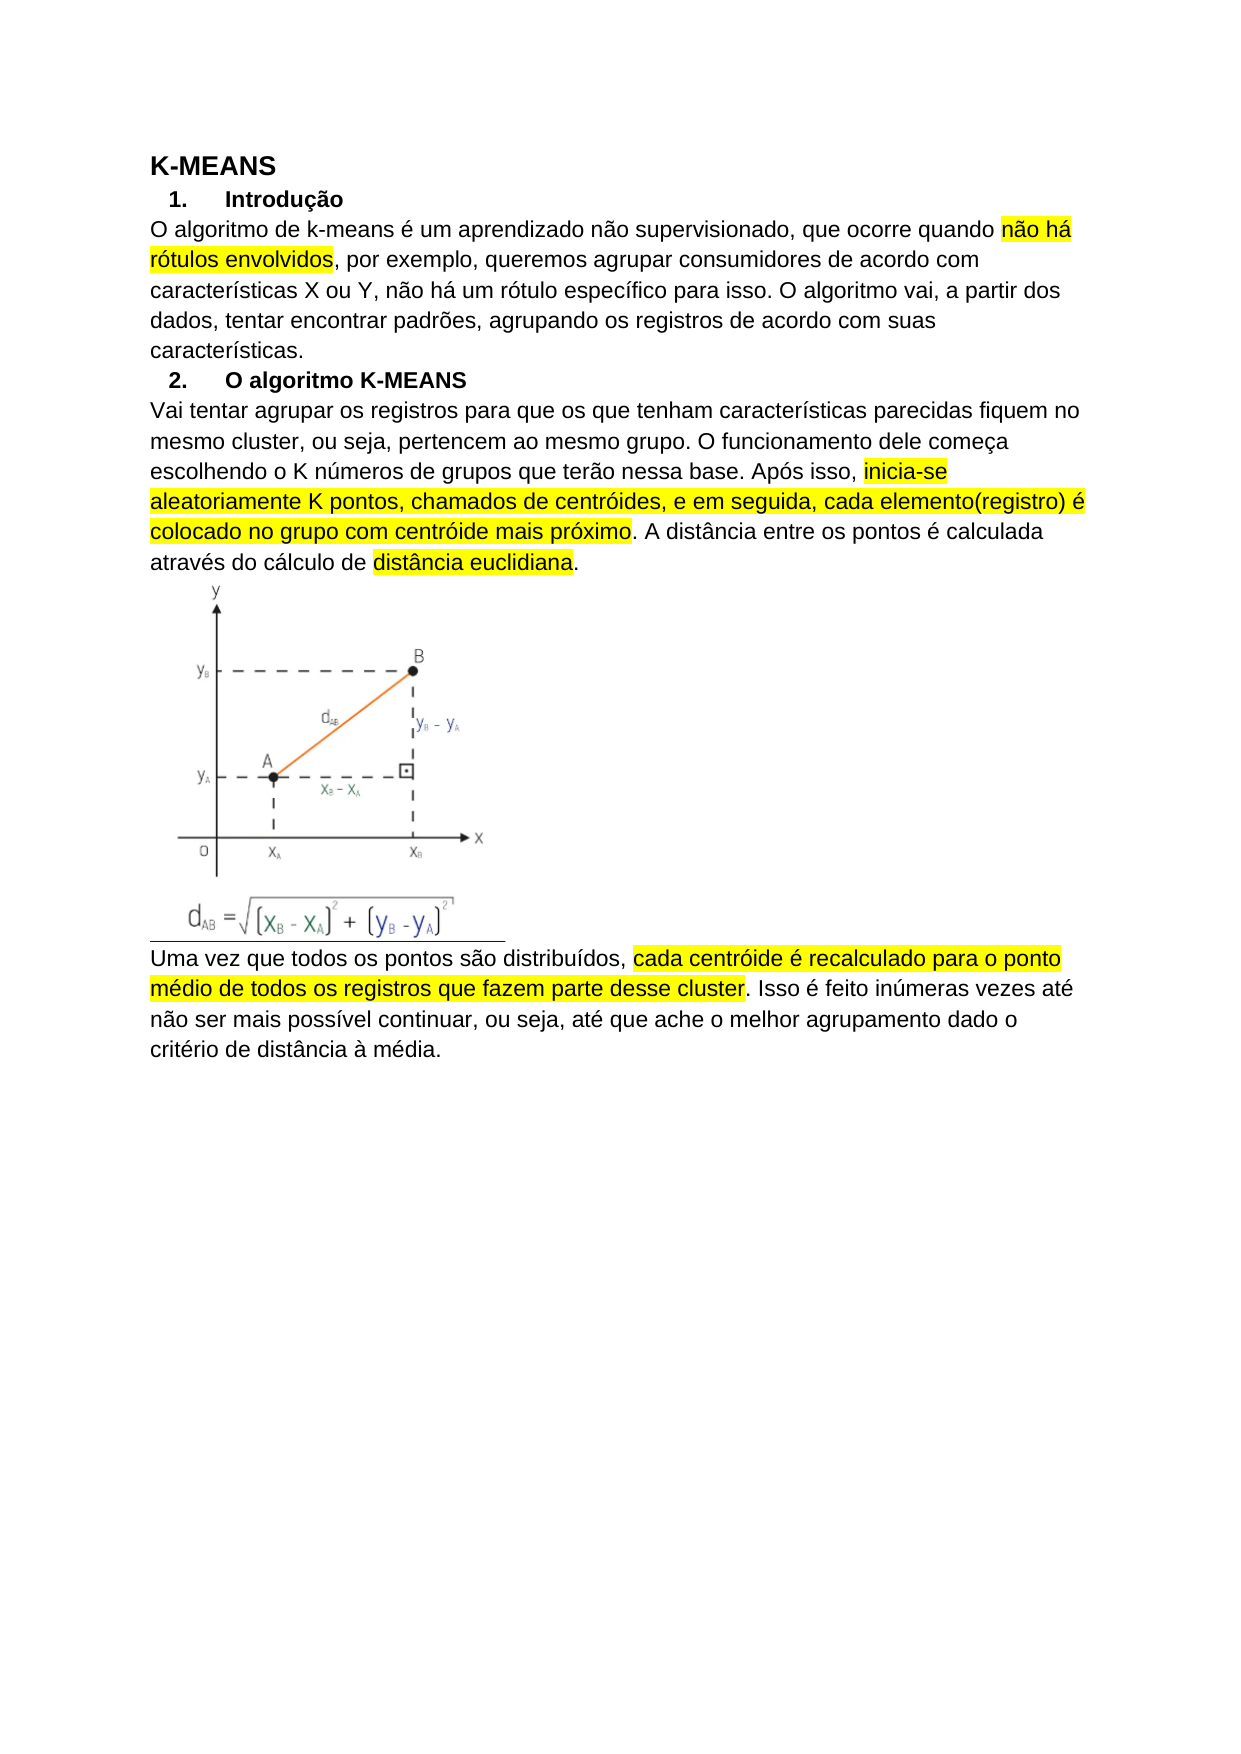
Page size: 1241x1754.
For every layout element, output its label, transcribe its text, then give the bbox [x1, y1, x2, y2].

text Vai tentar agrupar os registros para que os que tenham características parecidas fiquem no mesmo cluster, ou seja, pertencem ao mesmo grupo. O funcionamento dele começa escolhendo o K números de grupos que terão nessa base. Após isso, inicia-se aleatoriamente K pontos, chamados de centróides, e em seguida, cada elemento(registro) é colocado no grupo com centróide mais próximo. A distância entre os pontos é calculada através do cálculo de distância euclidiana. [150, 397, 1090, 575]
text Uma vez que todos os pontos são distribuídos, cada centróide é recalculado para o ponto médio de todos os registros que fazem parte desse cluster. Isso é feito inúmeras vezes até não ser mais possível continuar, ou seja, até que ache o melhor agrupamento dado o critério de distância à média. [150, 945, 1090, 1062]
list O algoritmo K-MEANS [187, 367, 1090, 393]
picture [150, 578, 506, 942]
text O algoritmo de k-means é um aprendizado não supervisionado, que ocorre quando não há rótulos envolvidos, por exemplo, queremos agrupar consumidores de acordo com características X ou Y, não há um rótulo específico para isso. O algoritmo vai, a partir dos dados, tentar encontrar padrões, agrupando os registros de acordo com suas características. [150, 216, 1090, 363]
list Introdução [187, 186, 1090, 212]
text K-MEANS [150, 150, 1090, 181]
